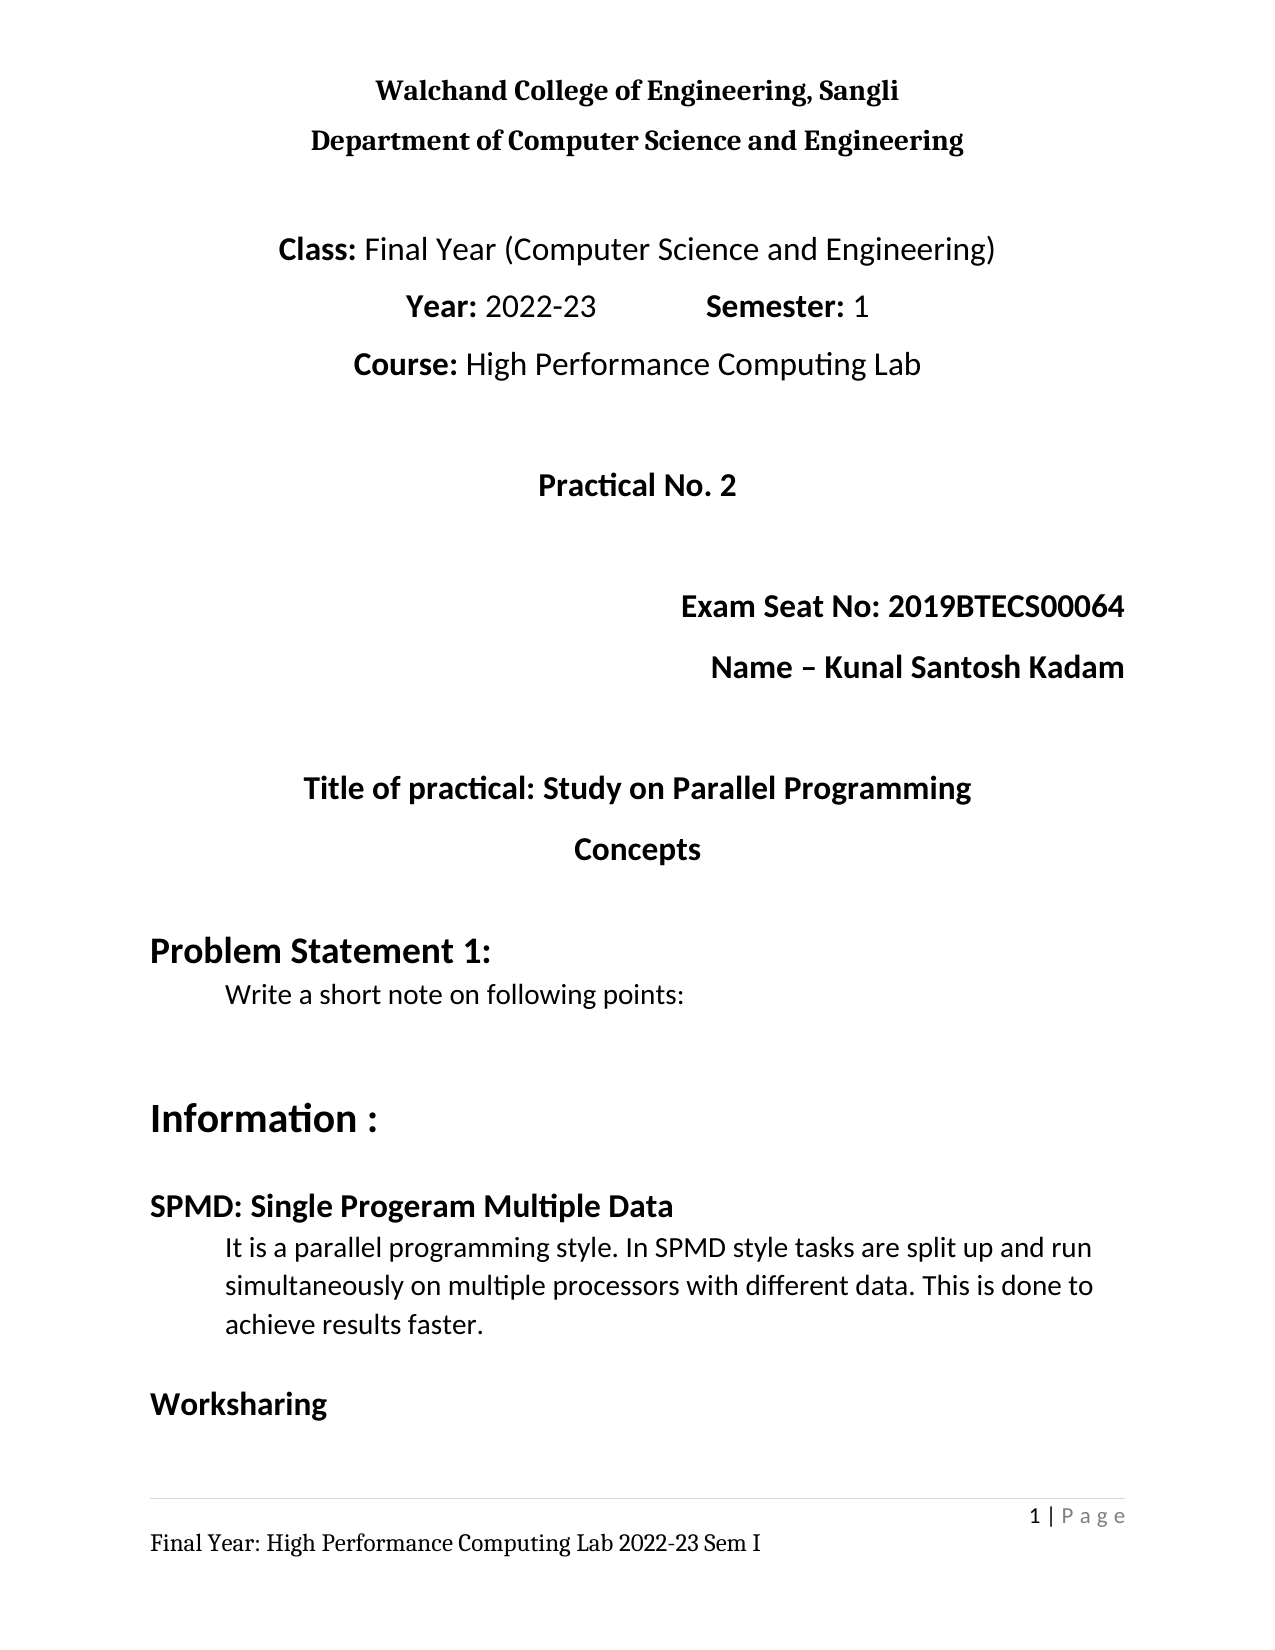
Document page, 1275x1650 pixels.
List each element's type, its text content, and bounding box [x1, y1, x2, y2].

text Concepts [150, 828, 1125, 869]
text Problem Statement 1: [150, 927, 1125, 973]
text SPMD: Single Progeram Multiple Data [150, 1185, 1125, 1226]
text Title of practical: Study on Parallel Programming [150, 767, 1125, 808]
text Exam Seat No: 2019BTECS00064 [150, 585, 1125, 626]
text Course: High Performance Computing Lab [150, 343, 1125, 384]
text Practical No. 2 [150, 464, 1125, 505]
text Year: 2022-23 Semester: 1 [150, 286, 1125, 326]
text Worksharing [150, 1383, 1125, 1423]
text Name – Kunal Santosh Kadam [150, 646, 1125, 687]
text Information : [150, 1092, 1125, 1143]
text Write a short note on following points: [150, 976, 1125, 1012]
text It is a parallel programming style. In SPMD style tasks are split up and run simultaneously on multiple processors with different data. This is done to achieve results faster. [225, 1229, 1125, 1342]
text Class: Final Year (Computer Science and Engineering) [150, 228, 1125, 269]
